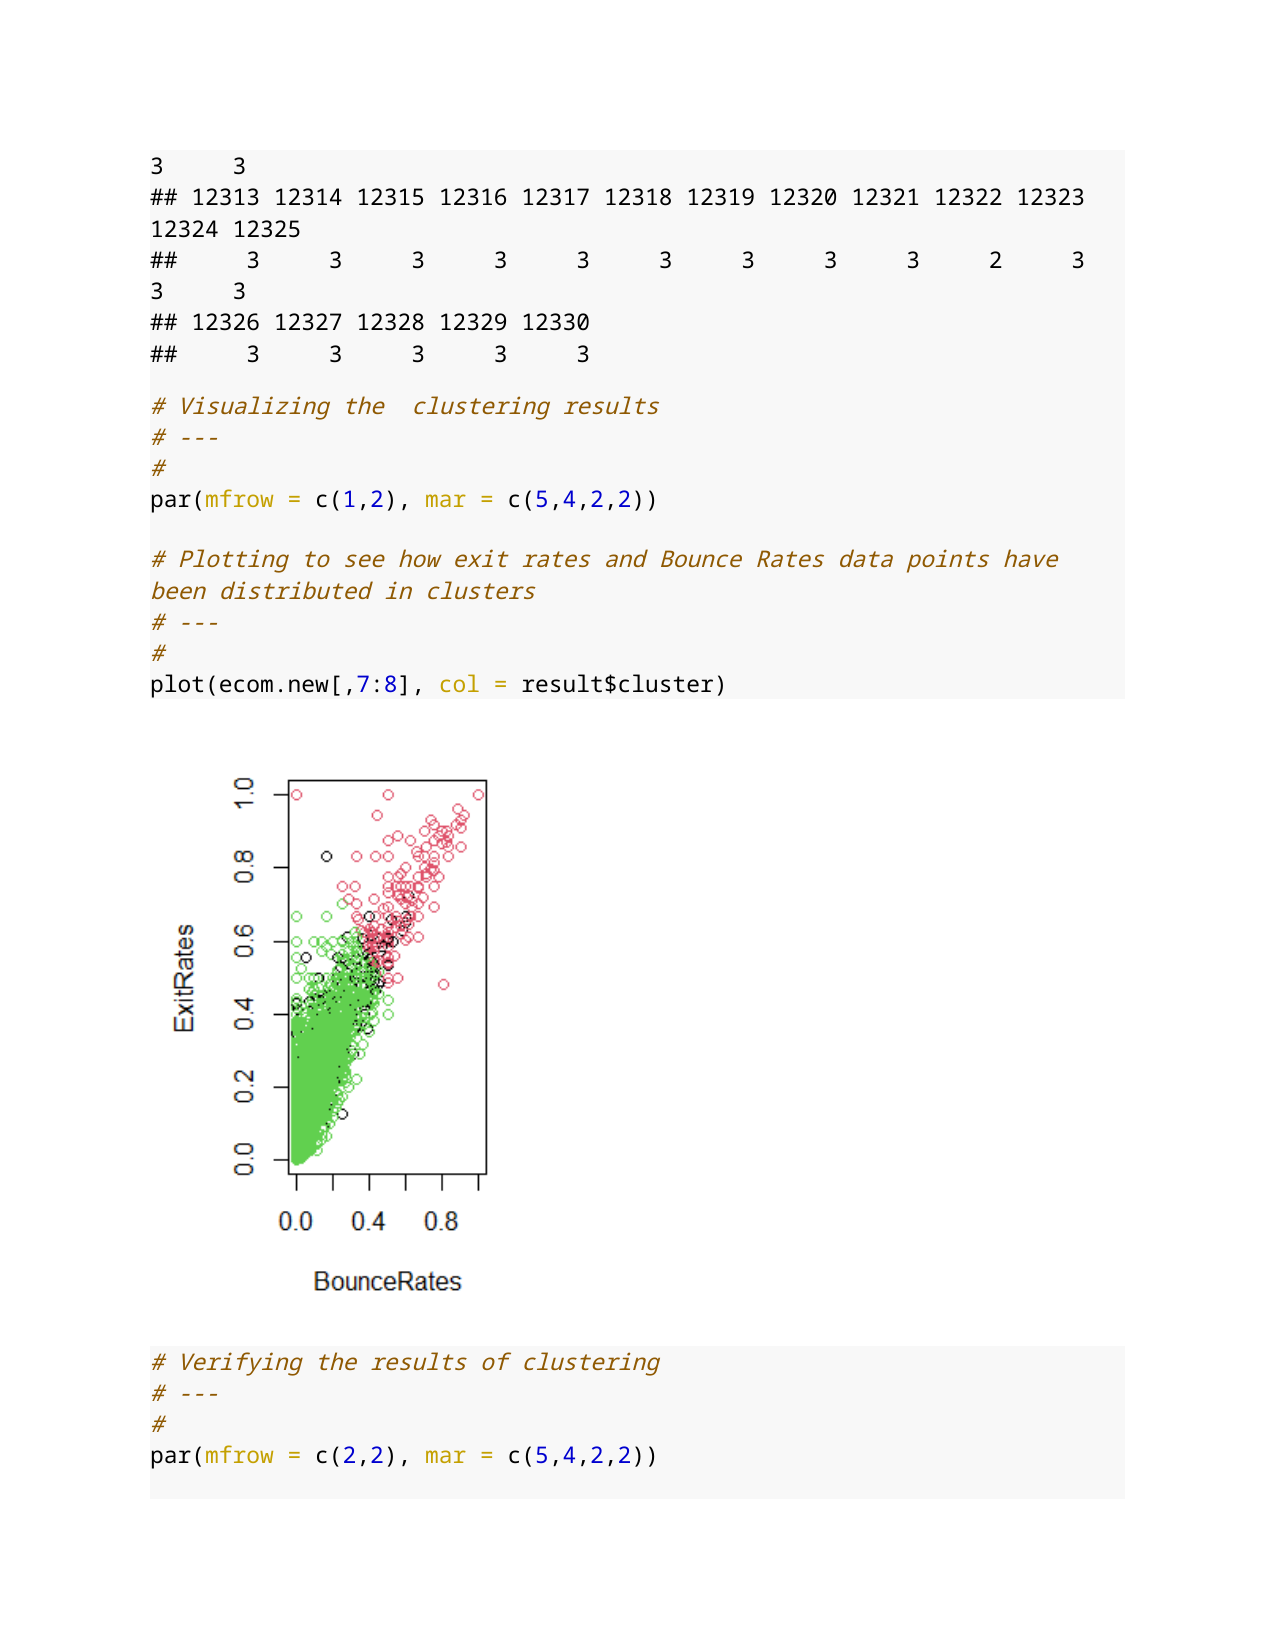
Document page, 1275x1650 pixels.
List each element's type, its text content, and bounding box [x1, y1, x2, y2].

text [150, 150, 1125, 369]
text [150, 1346, 1125, 1499]
text # Visualizing the clustering results # --- # par(mfrow = c(1,2), mar = c(5,4,2,2)) # Plotting to see how exit rates and Bounce Rates data points have been distributed in clusters # --- # plot(ecom.new[,7:8], col = result$cluster) [150, 389, 1125, 699]
picture [168, 720, 927, 1327]
